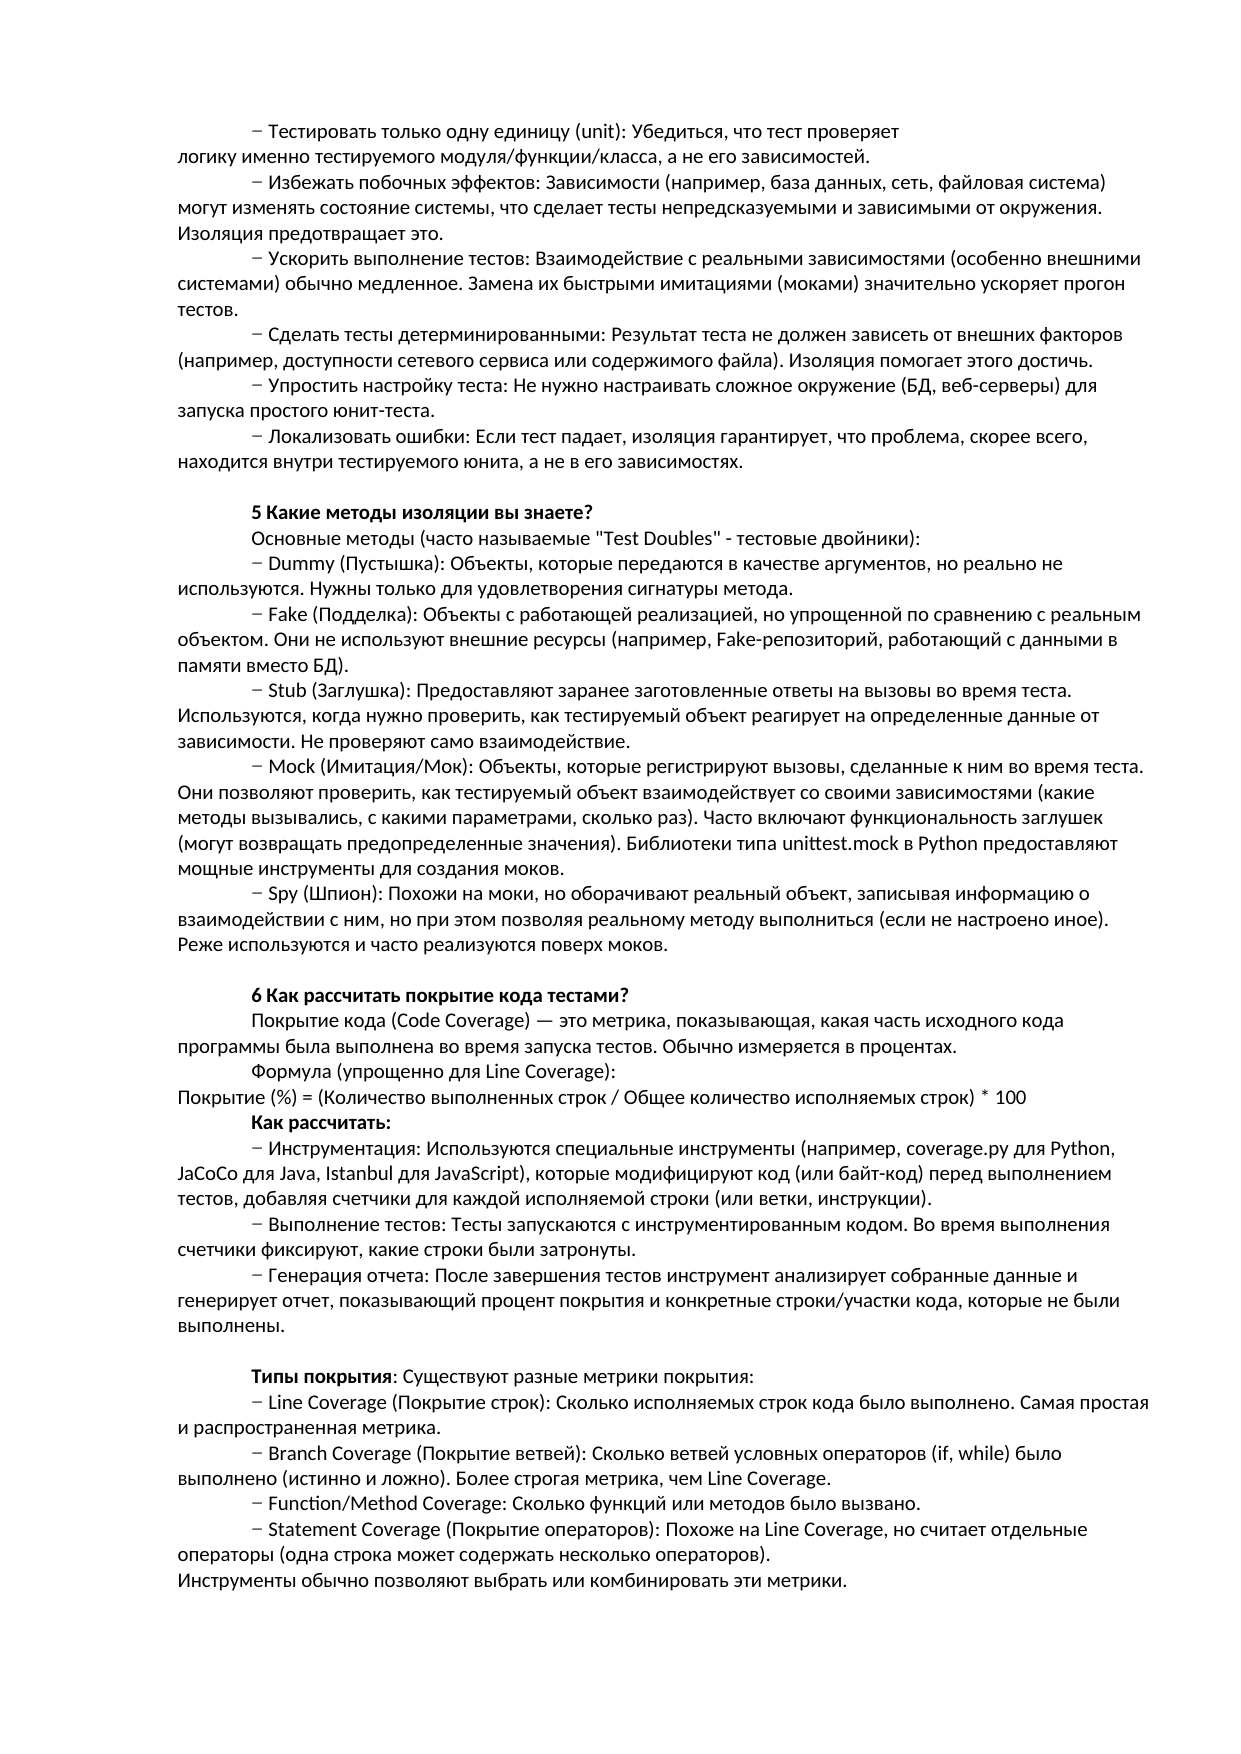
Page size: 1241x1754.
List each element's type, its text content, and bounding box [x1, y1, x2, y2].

text 6 Как рассчитать покрытие кода тестами? Покрытие кода (Code Coverage) — это метрика, показывающая, какая часть исходного кода программы была выполнена во время запуска тестов. Обычно измеряется в процентах. [177, 982, 1152, 1058]
text 5 Какие методы изоляции вы знаете? Основные методы (часто называемые "Test Doubles" - тестовые двойники): [177, 499, 1152, 550]
text Формула (упрощенно для Line Coverage): Покрытие (%) = (Количество выполненных строк / Общее количество исполняемых строк) * 100 [177, 1058, 1152, 1109]
list Dummy (Пустышка): Объекты, которые передаются в качестве аргументов, но реально не используются. Нужны только для удовлетворения сигнатуры метода. [177, 550, 1152, 601]
list Выполнение тестов: Тесты запускаются с инструментированным кодом. Во время выполнения счетчики фиксируют, какие строки были затронуты. [177, 1211, 1152, 1262]
list Локализовать ошибки: Если тест падает, изоляция гарантирует, что проблема, скорее всего, находится внутри тестируемого юнита, а не в его зависимостях. [177, 423, 1152, 474]
list Mock (Имитация/Мок): Объекты, которые регистрируют вызовы, сделанные к ним во время теста. Они позволяют проверить, как тестируемый объект взаимодействует со своими зависимостями (какие методы вызывались, с какими параметрами, сколько раз). Часто включают функциональность заглушек (могут возвращать предопределенные значения). Библиотеки типа unittest.mock в Python предоставляют мощные инструменты для создания моков. [177, 753, 1152, 881]
list Генерация отчета: После завершения тестов инструмент анализирует собранные данные и генерирует отчет, показывающий процент покрытия и конкретные строки/участки кода, которые не были выполнены. [177, 1262, 1152, 1338]
list Branch Coverage (Покрытие ветвей): Сколько ветвей условных операторов (if, while) было выполнено (истинно и ложно). Более строгая метрика, чем Line Coverage. [177, 1440, 1152, 1491]
list Сделать тесты детерминированными: Результат теста не должен зависеть от внешних факторов (например, доступности сетевого сервиса или содержимого файла). Изоляция помогает этого достичь. [177, 321, 1152, 372]
text Типы покрытия: Существуют разные метрики покрытия: [177, 1363, 1152, 1389]
text Как рассчитать: [177, 1109, 1152, 1135]
list Упростить настройку теста: Не нужно настраивать сложное окружение (БД, веб-серверы) для запуска простого юнит-теста. [177, 372, 1152, 423]
list Line Coverage (Покрытие строк): Сколько исполняемых строк кода было выполнено. Самая простая и распространенная метрика. [177, 1389, 1152, 1440]
list Ускорить выполнение тестов: Взаимодействие с реальными зависимостями (особенно внешними системами) обычно медленное. Замена их быстрыми имитациями (моками) значительно ускоряет прогон тестов. [177, 245, 1152, 321]
list Spy (Шпион): Похожи на моки, но оборачивают реальный объект, записывая информацию о взаимодействии с ним, но при этом позволяя реальному методу выполниться (если не настроено иное). Реже используются и часто реализуются поверх моков. [177, 881, 1152, 957]
list Fake (Подделка): Объекты с работающей реализацией, но упрощенной по сравнению с реальным объектом. Они не используют внешние ресурсы (например, Fake-репозиторий, работающий с данными в памяти вместо БД). [177, 601, 1152, 677]
list Избежать побочных эффектов: Зависимости (например, база данных, сеть, файловая система) могут изменять состояние системы, что сделает тесты непредсказуемыми и зависимыми от окружения. Изоляция предотвращает это. [177, 169, 1152, 245]
list Function/Method Coverage: Сколько функций или методов было вызвано. [177, 1491, 1152, 1516]
list Stub (Заглушка): Предоставляют заранее заготовленные ответы на вызовы во время теста. Используются, когда нужно проверить, как тестируемый объект реагирует на определенные данные от зависимости. Не проверяют само взаимодействие. [177, 677, 1152, 753]
list Тестировать только одну единицу (unit): Убедиться, что тест проверяет логику именно тестируемого модуля/функции/класса, а не его зависимостей. [177, 118, 1152, 169]
list Инструментация: Используются специальные инструменты (например, coverage.py для Python, JaCoCo для Java, Istanbul для JavaScript), которые модифицируют код (или байт-код) перед выполнением тестов, добавляя счетчики для каждой исполняемой строки (или ветки, инструкции). [177, 1135, 1152, 1211]
list Statement Coverage (Покрытие операторов): Похоже на Line Coverage, но считает отдельные операторы (одна строка может содержать несколько операторов). Инструменты обычно позволяют выбрать или комбинировать эти метрики. [177, 1516, 1152, 1592]
